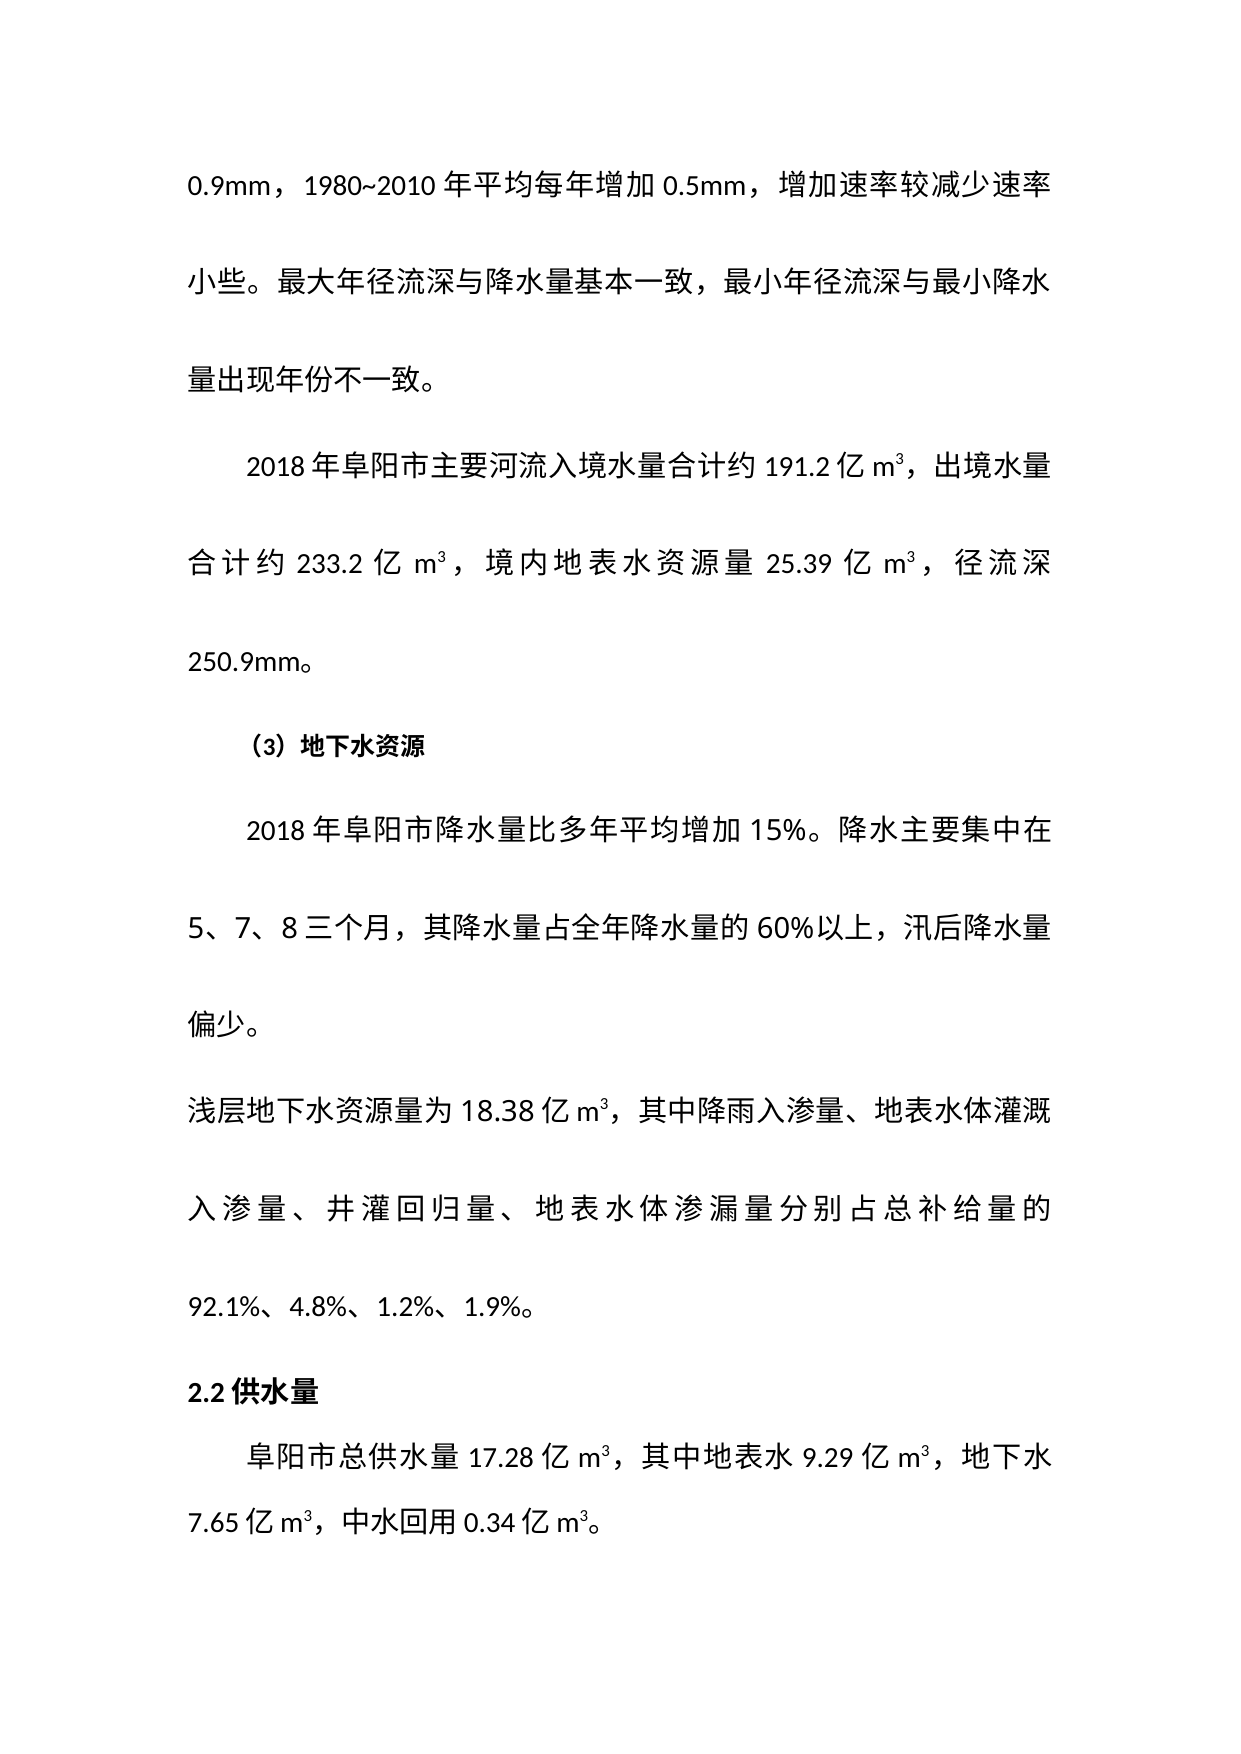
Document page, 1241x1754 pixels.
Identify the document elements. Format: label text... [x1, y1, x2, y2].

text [187, 150, 1053, 410]
text 浅层地下水资源量为18.38亿m3，其中降雨入渗量、地表水体灌溉入渗量、井灌回归量、地表水体渗漏量分别占总补给量的92.1%、4.8%、1.2%、1.9%。 [187, 1077, 1053, 1337]
text （3）地下水资源 [187, 712, 1053, 777]
text 2018年阜阳市主要河流入境水量合计约191.2亿m3，出境水量合计约233.2亿m3，境内地表水资源量25.39亿m3，径流深250.9mm。 [187, 431, 1053, 691]
text 2.2 供水量 [187, 1358, 1053, 1423]
text 阜阳市总供水量17.28亿m3，其中地表水9.29亿m3，地下水7.65亿m3，中水回用0.34亿m3。 [187, 1423, 1053, 1553]
text 2018年阜阳市降水量比多年平均增加15%。降水主要集中在5、7、8三个月，其降水量占全年降水量的60%以上，汛后降水量偏少。 [187, 795, 1053, 1055]
